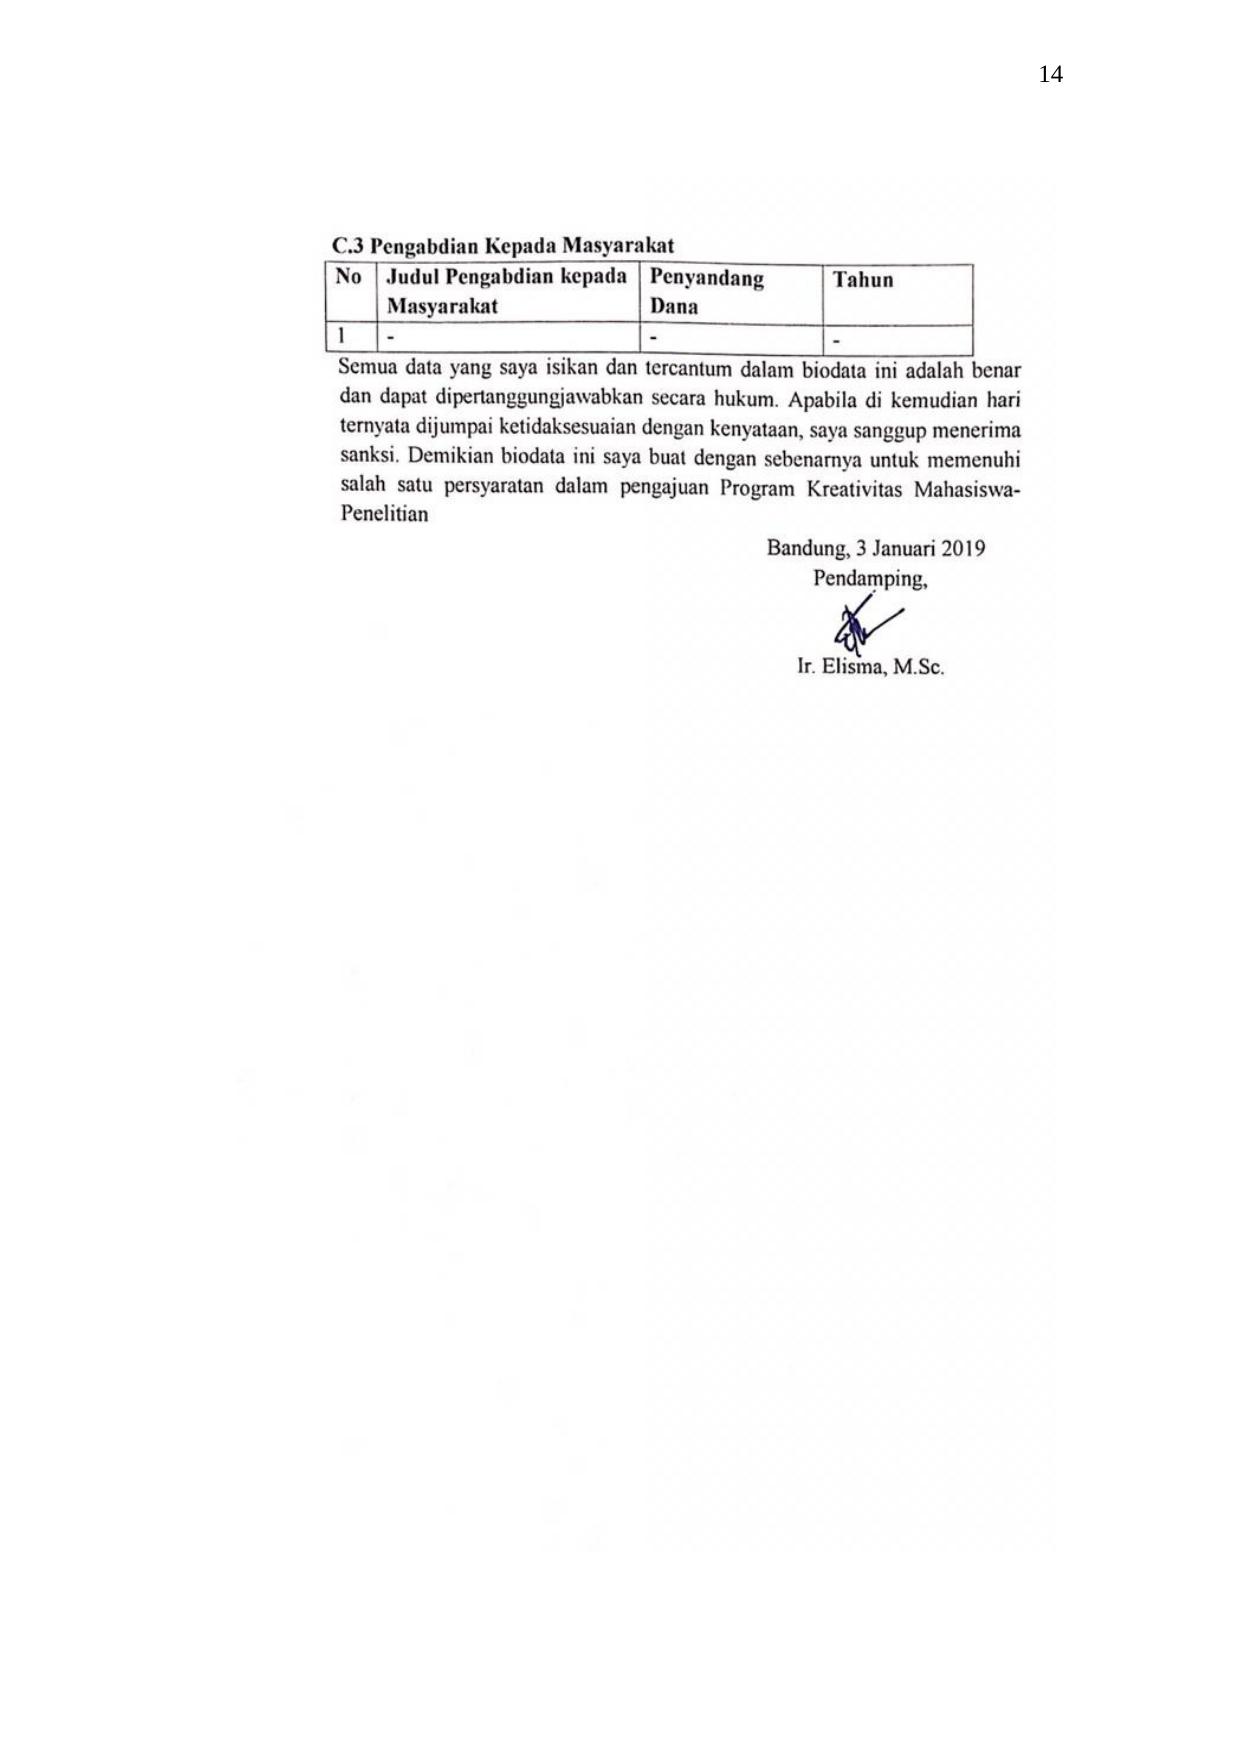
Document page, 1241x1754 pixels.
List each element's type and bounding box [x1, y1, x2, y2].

picture [236, 177, 1058, 1552]
